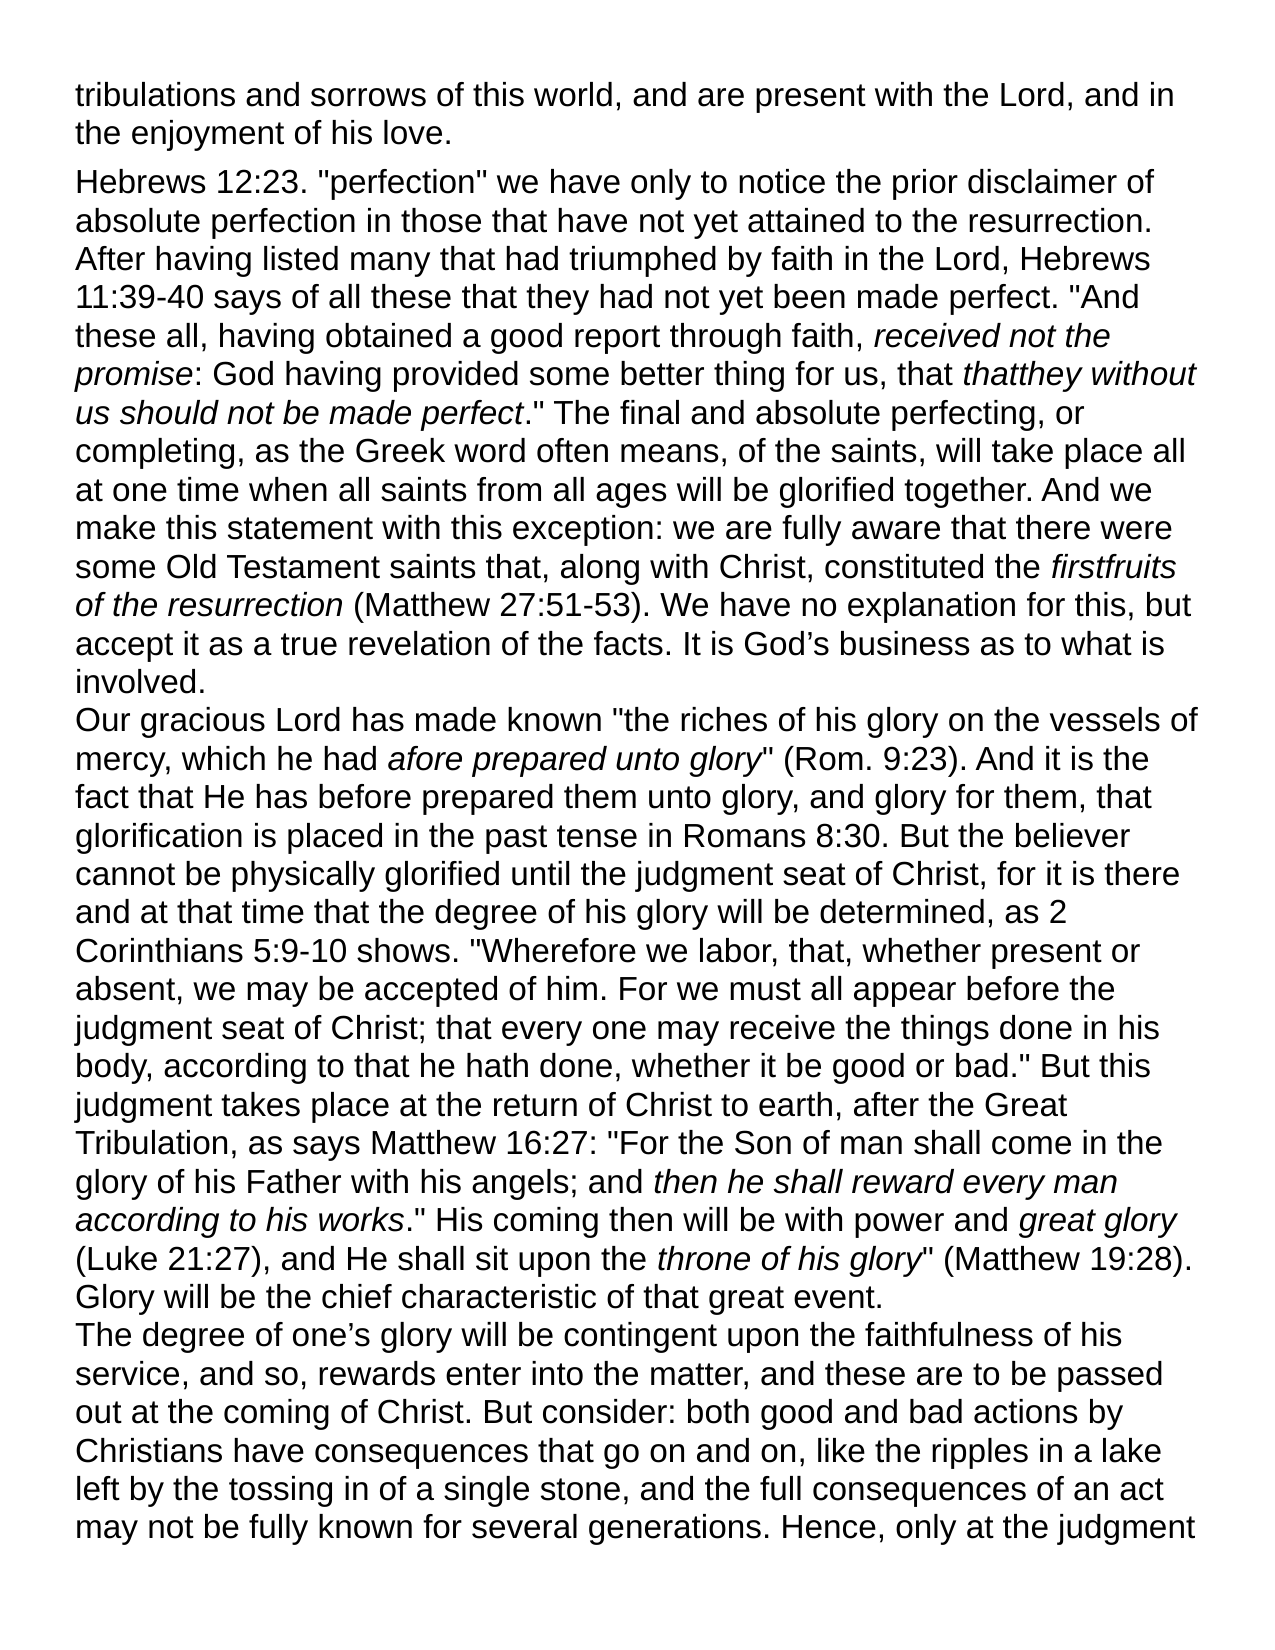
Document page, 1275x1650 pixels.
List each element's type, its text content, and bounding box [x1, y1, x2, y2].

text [75, 1315, 1200, 1546]
text Our gracious Lord has made known "the riches of his glory on the vessels of mercy, which he had afore prepared unto glory" (Rom. 9:23). And it is the fact that He has before prepared them unto glory, and glory for them, that glorification is placed in the past tense in Romans 8:30. But the believer cannot be physically glorified until the judgment seat of Christ, for it is there and at that time that the degree of his glory will be determined, as 2 Corinthians 5:9-10 shows. "Wherefore we labor, that, whether present or absent, we may be accepted of him. For we must all appear before the judgment seat of Christ; that every one may receive the things done in his body, according to that he hath done, whether it be good or bad." But this judgment takes place at the return of Christ to earth, after the Great Tribulation, as says Matthew 16:27: "For the Son of man shall come in the glory of his Father with his angels; and then he shall reward every man according to his works." His coming then will be with power and great glory (Luke 21:27), and He shall sit upon the throne of his glory" (Matthew 19:28). Glory will be the chief characteristic of that great event. [75, 700, 1200, 1315]
text Hebrews 12:23. "perfection" we have only to notice the prior disclaimer of absolute perfection in those that have not yet attained to the resurrection. After having listed many that had triumphed by faith in the Lord, Hebrews 11:39-40 says of all these that they had not yet been made perfect. "And these all, having obtained a good report through faith, received not the promise: God having provided some better thing for us, that thatthey without us should not be made perfect." The final and absolute perfecting, or completing, as the Greek word often means, of the saints, will take place all at one time when all saints from all ages will be glorified together. And we make this statement with this exception: we are fully aware that there were some Old Testament saints that, along with Christ, constituted the firstfruits of the resurrection (Matthew 27:51-53). We have no explanation for this, but accept it as a true revelation of the facts. It is God’s business as to what is involved. [75, 162, 1200, 700]
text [75, 75, 1200, 152]
